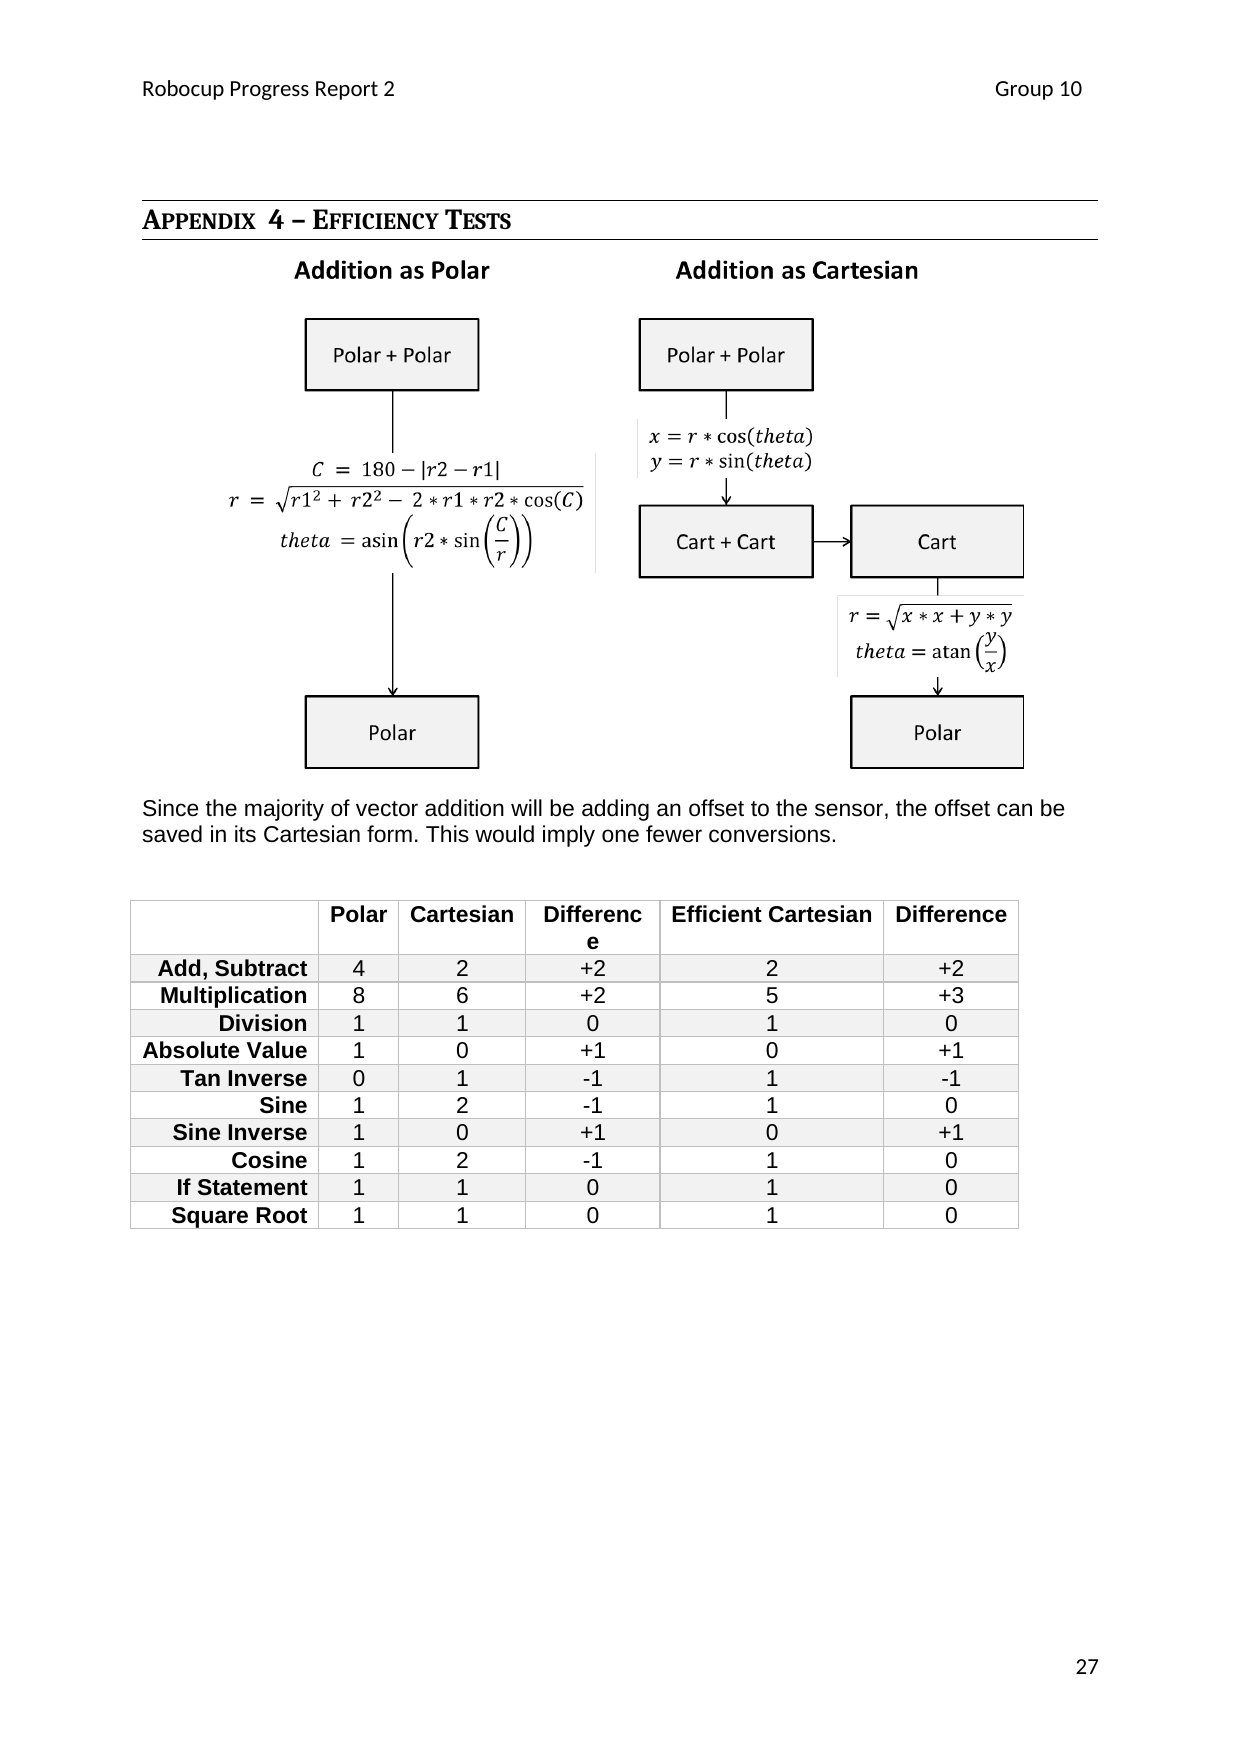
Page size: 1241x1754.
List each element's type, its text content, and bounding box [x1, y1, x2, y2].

table_cell 0 [399, 1037, 525, 1063]
table_cell 8 [319, 983, 398, 1009]
table_cell 2 [399, 1147, 525, 1173]
table_cell -1 [526, 1065, 659, 1091]
table_cell 0 [884, 1147, 1018, 1173]
table_cell Square Root [131, 1202, 318, 1228]
table_header Polar [319, 901, 398, 954]
table_cell 1 [319, 1010, 398, 1036]
table_cell If Statement [131, 1174, 318, 1201]
table_cell -1 [526, 1147, 659, 1173]
table_cell +2 [526, 955, 659, 981]
table_cell 1 [399, 1065, 525, 1091]
table_cell +2 [884, 955, 1018, 981]
table_cell Division [131, 1010, 318, 1036]
picture [216, 244, 1024, 769]
table_cell +1 [526, 1119, 659, 1146]
table_cell 0 [319, 1065, 398, 1091]
table_cell 0 [526, 1010, 659, 1036]
table_header Cartesian [399, 901, 525, 954]
table_cell 1 [319, 1092, 398, 1118]
table_cell +3 [884, 983, 1018, 1009]
table_header Efficient Cartesian [661, 901, 883, 954]
table_cell 2 [399, 955, 525, 981]
table_cell 1 [319, 1202, 398, 1228]
table_cell 1 [399, 1010, 525, 1036]
table_cell 0 [526, 1174, 659, 1201]
table_cell +1 [526, 1037, 659, 1063]
table_cell 1 [661, 1010, 883, 1036]
table_cell Sine [131, 1092, 318, 1118]
table_cell 1 [319, 1119, 398, 1146]
table_cell 1 [661, 1065, 883, 1091]
table_cell Sine Inverse [131, 1119, 318, 1146]
table_cell 0 [661, 1119, 883, 1146]
table_cell +1 [884, 1037, 1018, 1063]
table_cell 1 [399, 1202, 525, 1228]
table_cell 0 [884, 1092, 1018, 1118]
table_header Difference [526, 901, 659, 954]
table_cell 6 [399, 983, 525, 1009]
table_cell 4 [319, 955, 398, 981]
table_cell 1 [319, 1174, 398, 1201]
table_cell 5 [661, 983, 883, 1009]
table_cell +2 [526, 983, 659, 1009]
table_cell 1 [661, 1202, 883, 1228]
table_cell Absolute Value [131, 1037, 318, 1063]
table_cell Add, Subtract [131, 955, 318, 981]
table_header [131, 901, 318, 954]
table_cell 0 [884, 1010, 1018, 1036]
table_cell 2 [661, 955, 883, 981]
table_cell 0 [526, 1202, 659, 1228]
table_cell 1 [399, 1174, 525, 1201]
text Since the majority of vector addition will be adding an offset to the sensor, the offset can be saved in its Cartesian form. This would imply one fewer conversions. [142, 794, 1098, 847]
table_header Difference [884, 901, 1018, 954]
table_cell 1 [661, 1147, 883, 1173]
table_cell Tan Inverse [131, 1065, 318, 1091]
table_cell -1 [884, 1065, 1018, 1091]
table_cell 1 [319, 1147, 398, 1173]
table_cell 0 [399, 1119, 525, 1146]
table_cell Cosine [131, 1147, 318, 1173]
table_cell 0 [884, 1202, 1018, 1228]
table_cell -1 [526, 1092, 659, 1118]
table_cell 1 [661, 1174, 883, 1201]
table_cell 0 [884, 1174, 1018, 1201]
table_cell 0 [661, 1037, 883, 1063]
table_cell 2 [399, 1092, 525, 1118]
subtitle Appendix 4 – Efficiency Tests [142, 201, 1098, 239]
table_cell 1 [661, 1092, 883, 1118]
table_cell Multiplication [131, 983, 318, 1009]
table_cell +1 [884, 1119, 1018, 1146]
table_cell 1 [319, 1037, 398, 1063]
